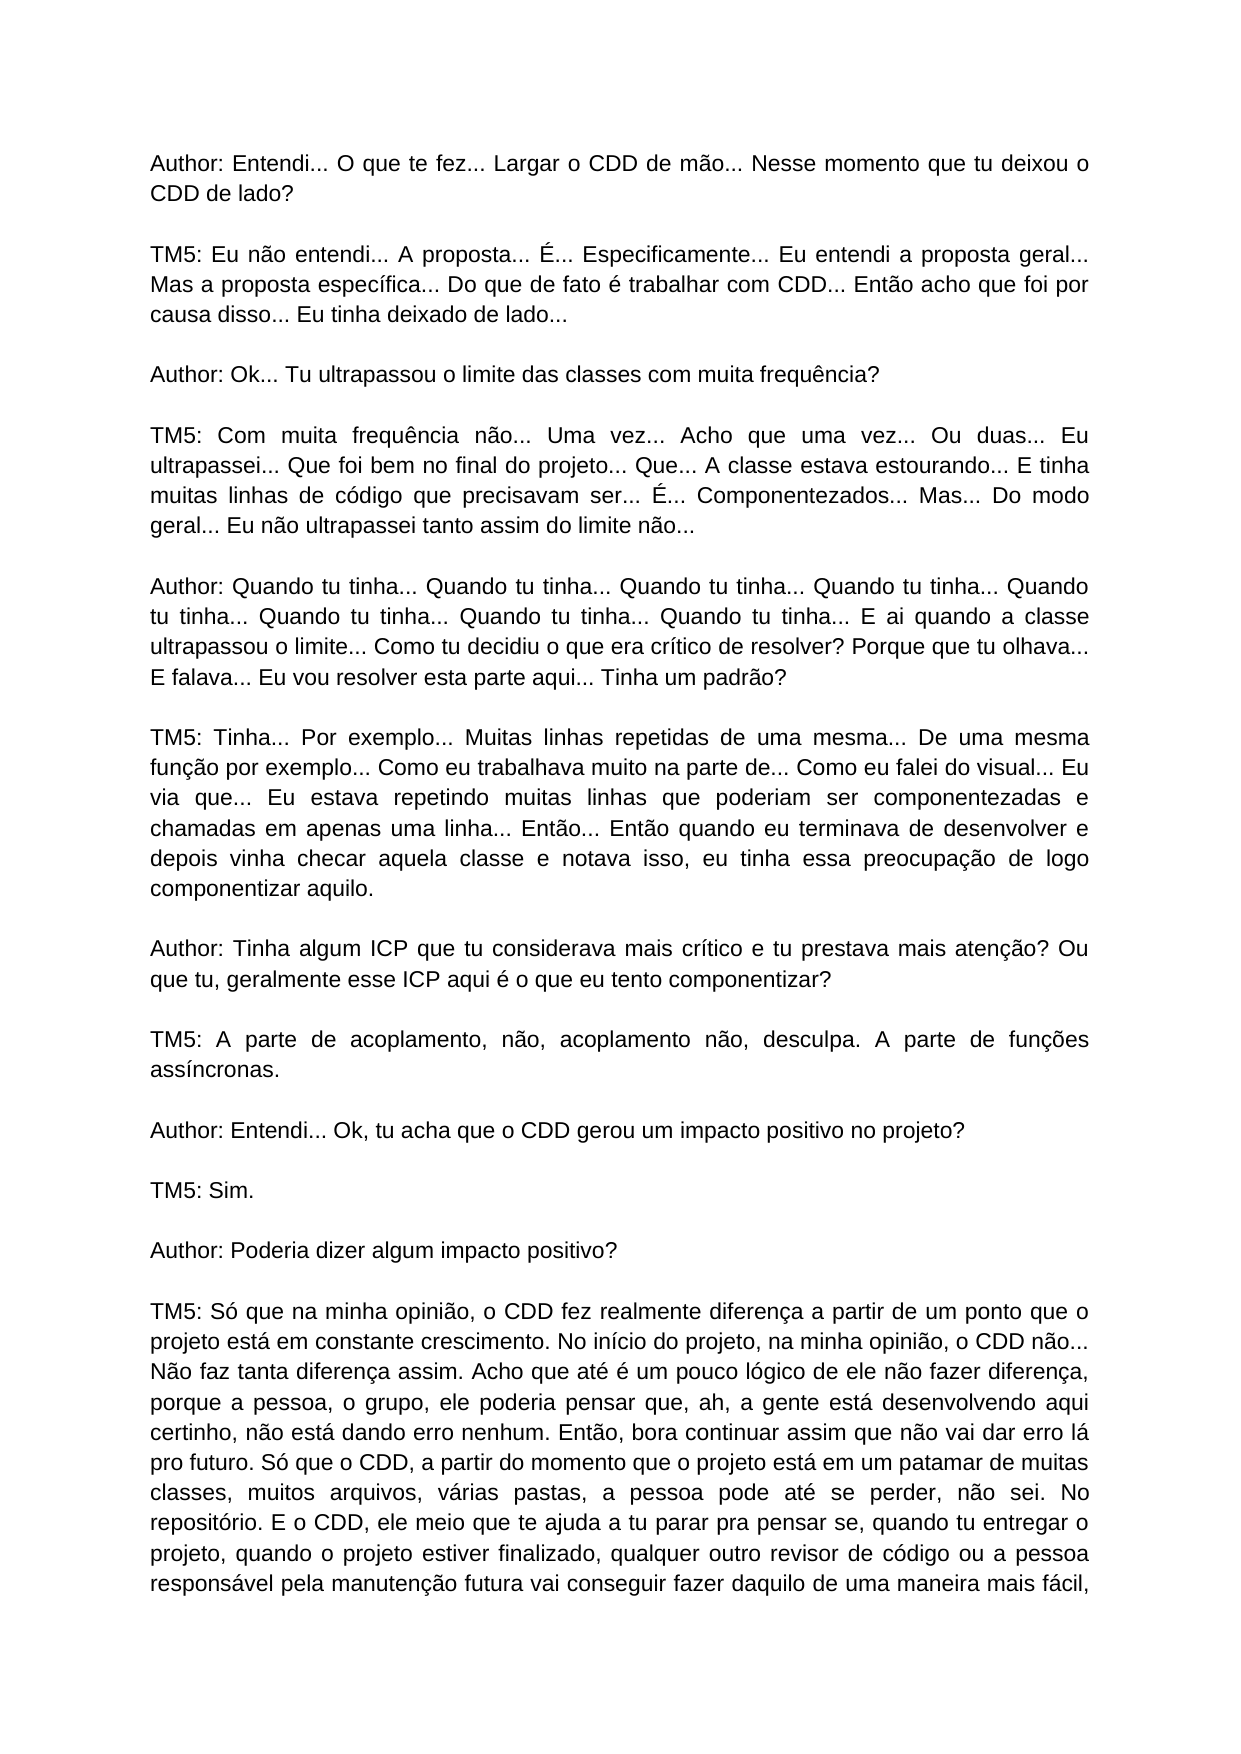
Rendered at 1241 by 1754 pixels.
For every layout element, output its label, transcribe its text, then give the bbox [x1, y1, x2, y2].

text TM5: Tinha... Por exemplo... Muitas linhas repetidas de uma mesma... De uma mesma função por exemplo... Como eu trabalhava muito na parte de... Como eu falei do visual... Eu via que... Eu estava repetindo muitas linhas que poderiam ser componentezadas e chamadas em apenas uma linha... Então... Então quando eu terminava de desenvolver e depois vinha checar aquela classe e notava isso, eu tinha essa preocupação de logo componentizar aquilo. [150, 724, 1090, 901]
text Author: Poderia dizer algum impacto positivo? [150, 1237, 1090, 1264]
text Author: Entendi... Ok, tu acha que o CDD gerou um impacto positivo no projeto? [150, 1117, 1090, 1143]
text TM5: Com muita frequência não... Uma vez... Acho que uma vez... Ou duas... Eu ultrapassei... Que foi bem no final do projeto... Que... A classe estava estourando... E tinha muitas linhas de código que precisavam ser... É... Componentezados... Mas... Do modo geral... Eu não ultrapassei tanto assim do limite não... [150, 422, 1090, 539]
text Author: Entendi... O que te fez... Largar o CDD de mão... Nesse momento que tu deixou o CDD de lado? [150, 150, 1090, 207]
text TM5: Eu não entendi... A proposta... É... Especificamente... Eu entendi a proposta geral... Mas a proposta específica... Do que de fato é trabalhar com CDD... Então acho que foi por causa disso... Eu tinha deixado de lado... [150, 241, 1090, 327]
text Author: Quando tu tinha... Quando tu tinha... Quando tu tinha... Quando tu tinha... Quando tu tinha... Quando tu tinha... Quando tu tinha... Quando tu tinha... E ai quando a classe ultrapassou o limite... Como tu decidiu o que era crítico de resolver? Porque que tu olhava... E falava... Eu vou resolver esta parte aqui... Tinha um padrão? [150, 573, 1090, 690]
text TM5: A parte de acoplamento, não, acoplamento não, desculpa. A parte de funções assíncronas. [150, 1026, 1090, 1083]
text Author: Ok... Tu ultrapassou o limite das classes com muita frequência? [150, 361, 1090, 388]
text TM5: Sim. [150, 1177, 1090, 1203]
text Author: Tinha algum ICP que tu considerava mais crítico e tu prestava mais atenção? Ou que tu, geralmente esse ICP aqui é o que eu tento componentizar? [150, 935, 1090, 992]
